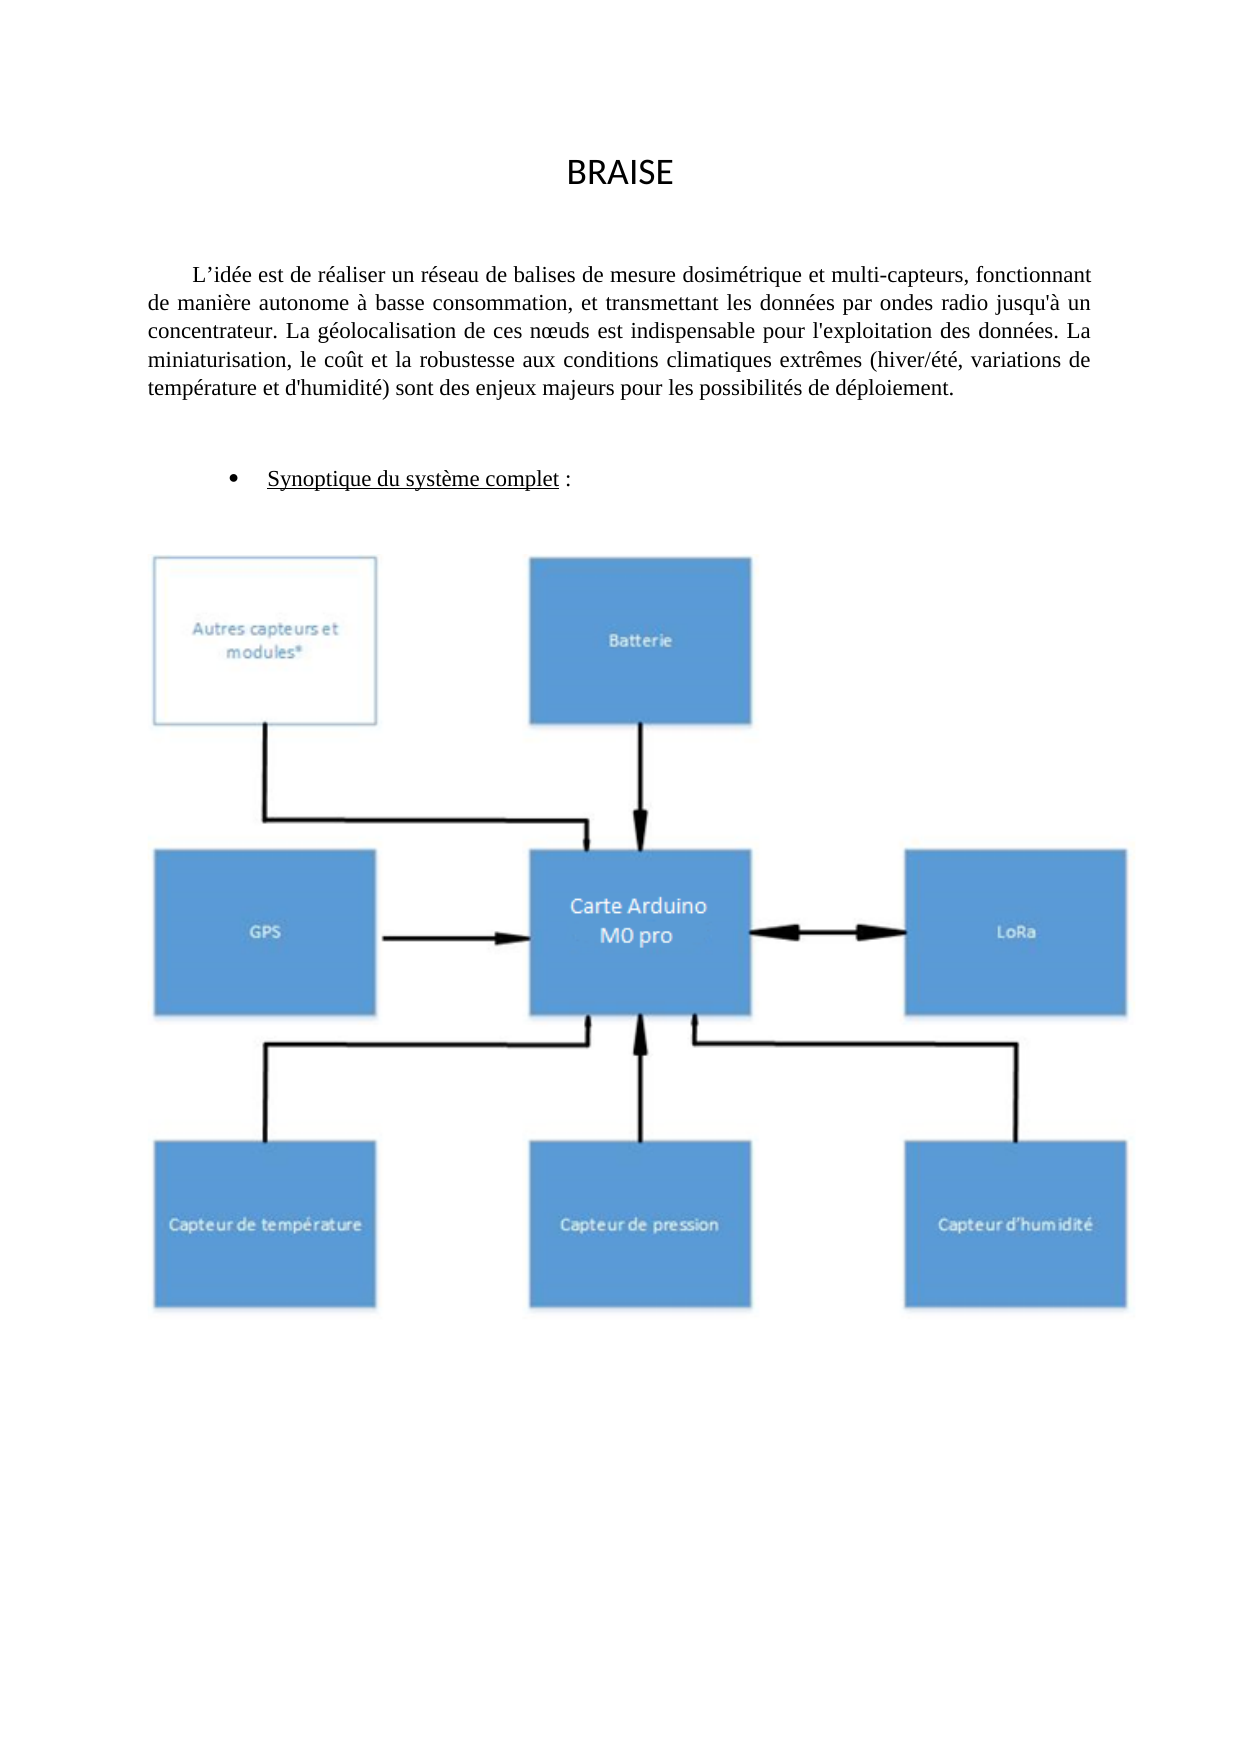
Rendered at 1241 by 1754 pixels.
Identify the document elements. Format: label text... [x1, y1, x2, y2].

text L’idée est de réaliser un réseau de balises de mesure dosimétrique et multi-capteurs, fonctionnant de manière autonome à basse consommation, et transmettant les données par ondes radio jusqu'à un concentrateur. La géolocalisation de ces nœuds est indispensable pour l'exploitation des données. La miniaturisation, le coût et la robustesse aux conditions climatiques extrêmes (hiver/été, variations de température et d'humidité) sont des enjeux majeurs pour les possibilités de déploiement. [148, 261, 1093, 401]
picture [147, 554, 1155, 1324]
list Synoptique du système complet : [229, 464, 1093, 491]
text BRAISE [148, 148, 1093, 193]
